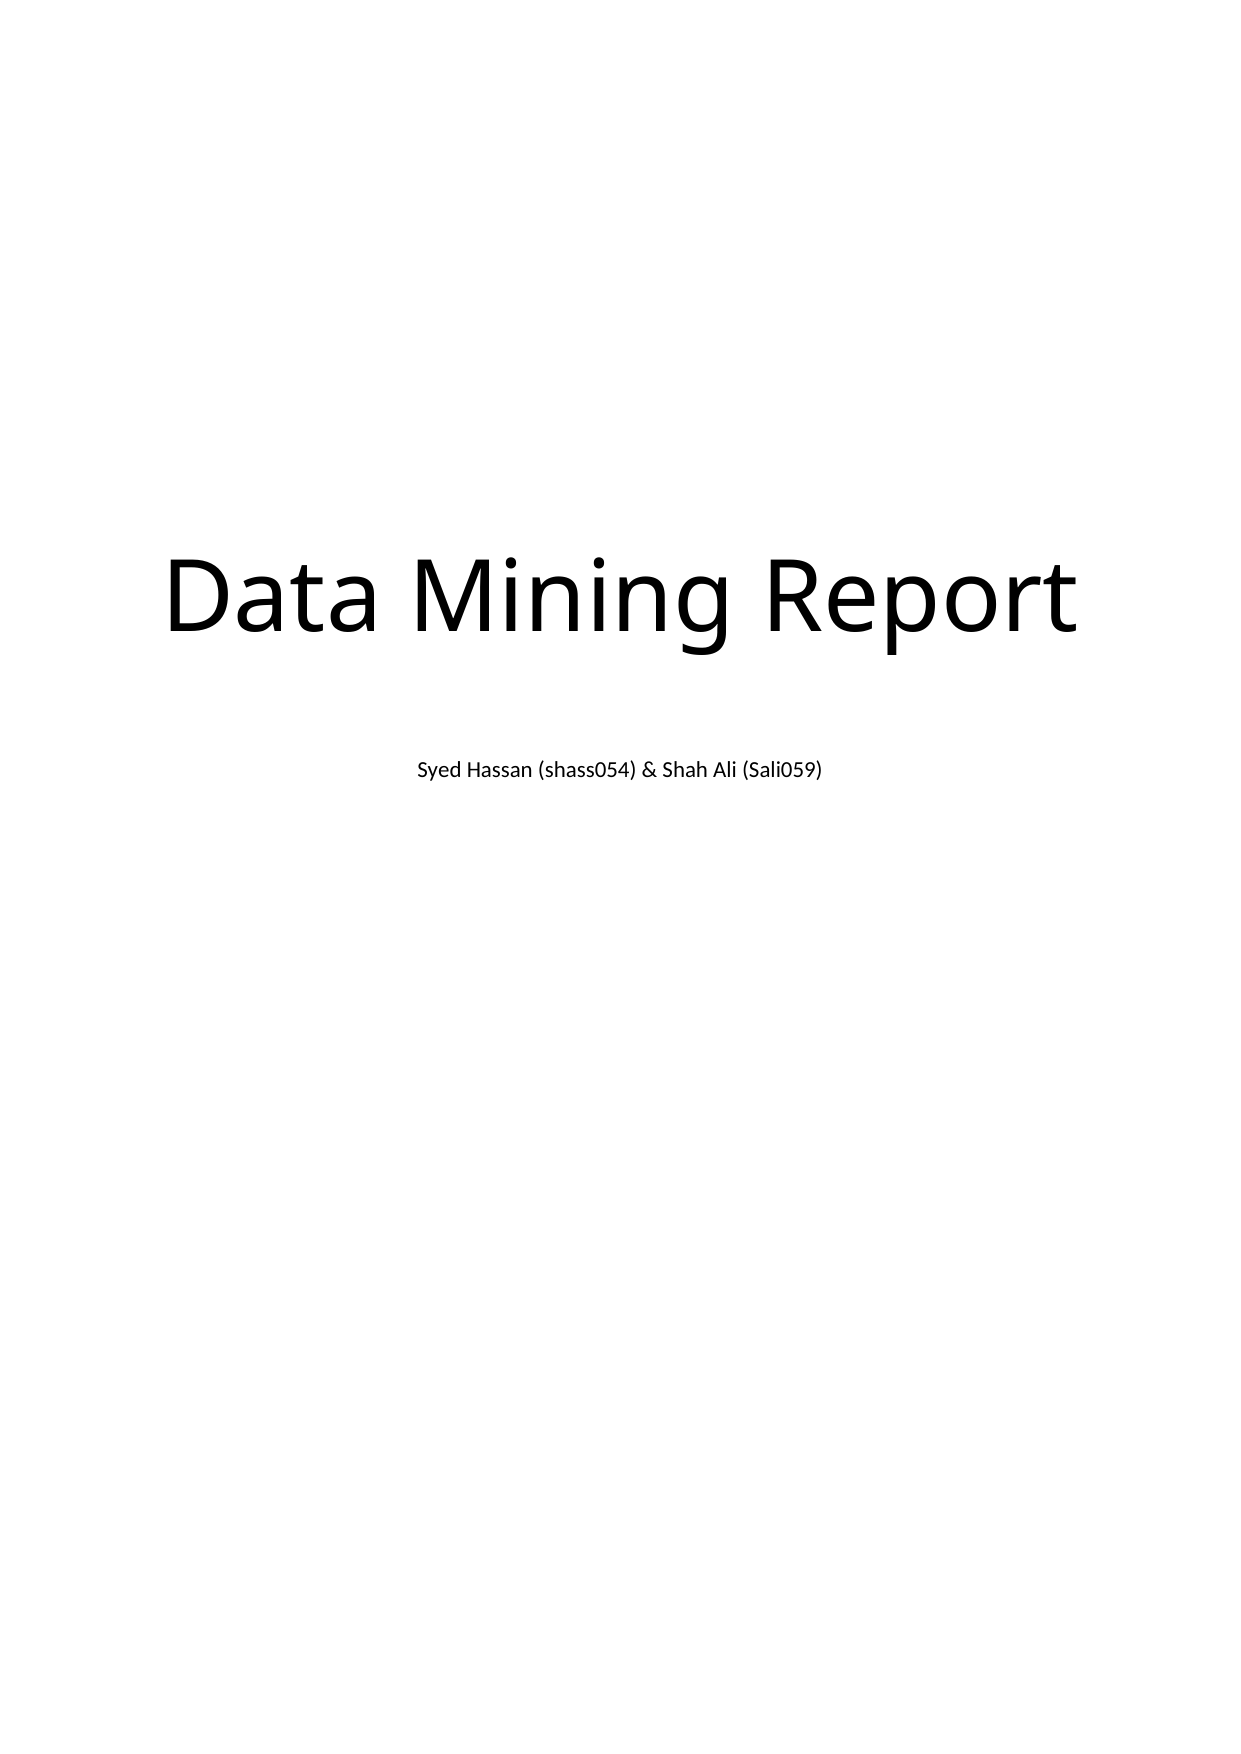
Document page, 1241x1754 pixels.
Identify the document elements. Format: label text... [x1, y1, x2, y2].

title Data Mining Report [150, 525, 1090, 661]
text Syed Hassan (shass054) & Shah Ali (Sali059) [150, 755, 1090, 783]
